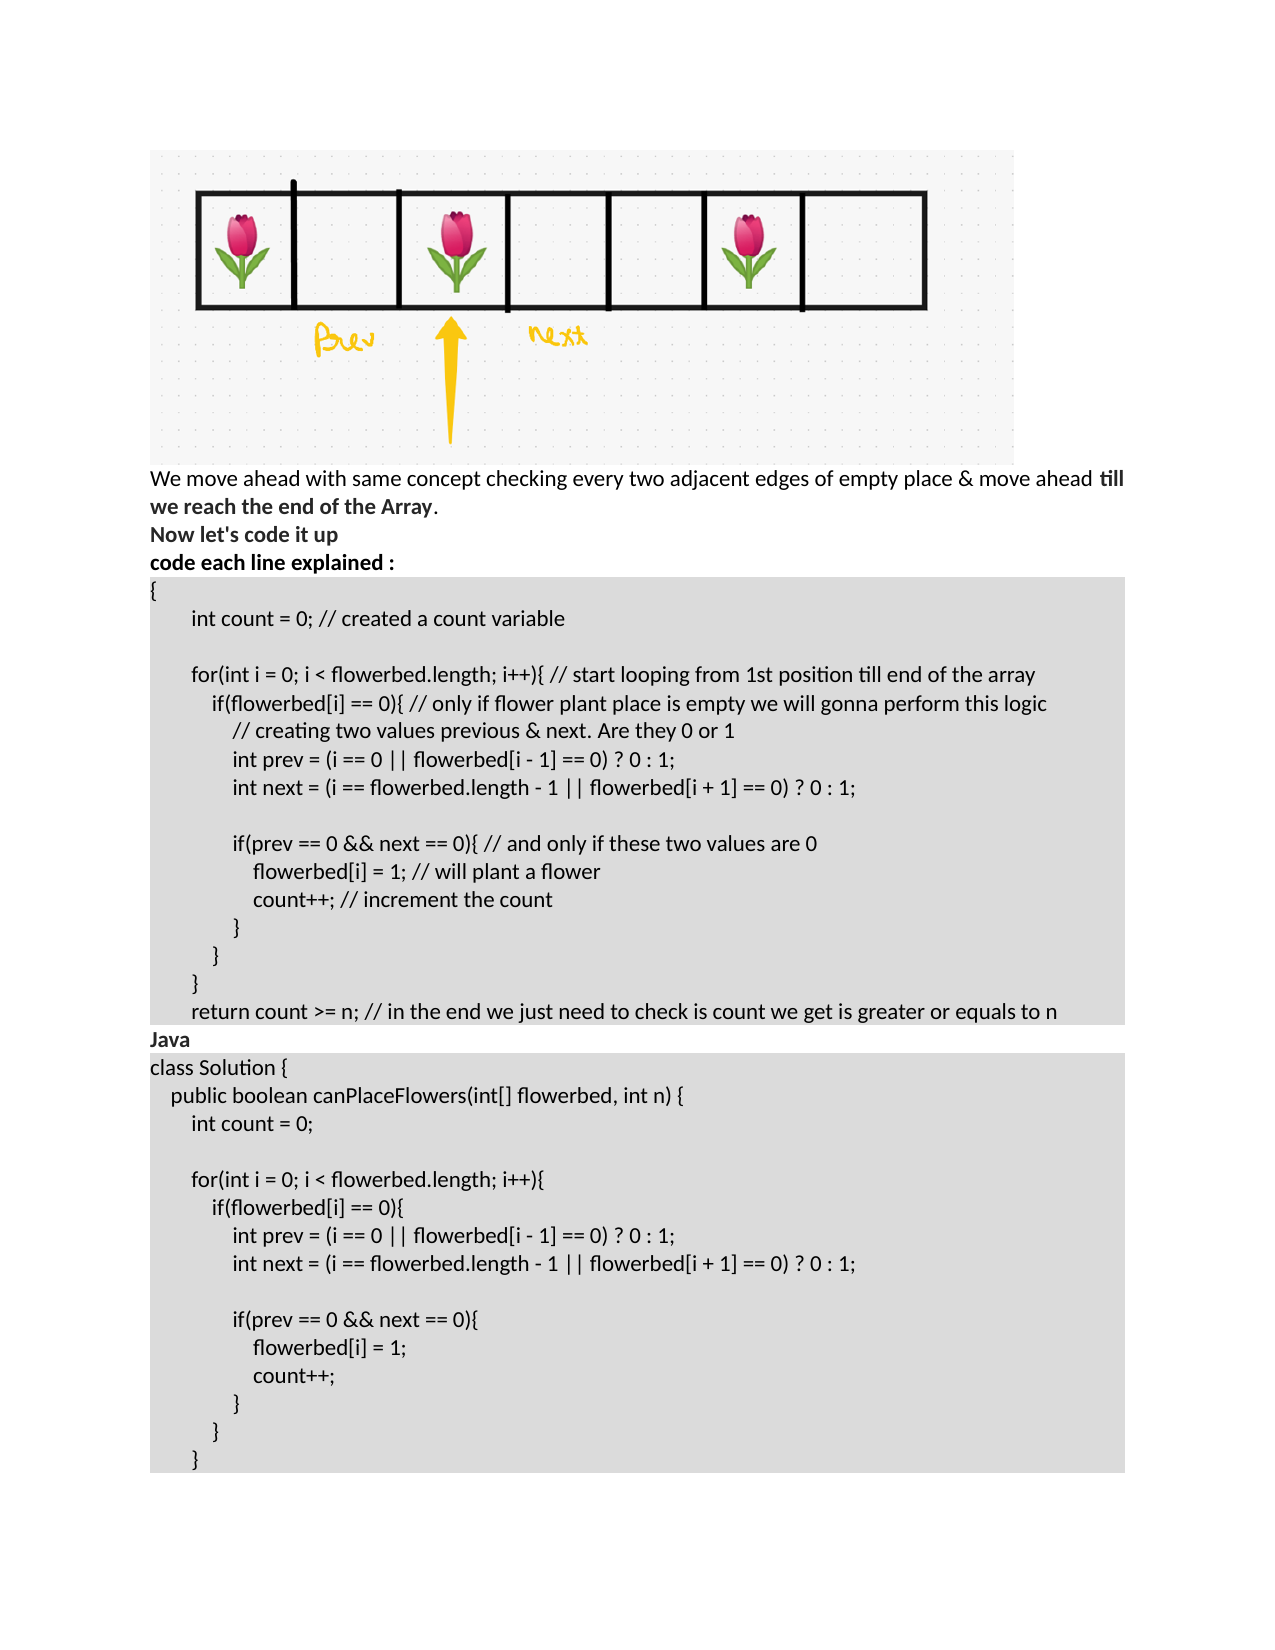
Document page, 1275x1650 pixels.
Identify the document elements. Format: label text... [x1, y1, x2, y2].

text return count >= n; // in the end we just need to check is count we get is greater or equals to n [150, 997, 1125, 1025]
text } [150, 913, 1125, 941]
text We move ahead with same concept checking every two adjacent edges of empty place & move ahead till we reach the end of the Array. [150, 464, 1125, 521]
text for(int i = 0; i < flowerbed.length; i++){ // start looping from 1st position till end of the array [150, 661, 1125, 689]
text } [150, 1389, 1125, 1417]
text int prev = (i == 0 || flowerbed[i - 1] == 0) ? 0 : 1; [150, 1221, 1125, 1249]
text count++; // increment the count [150, 885, 1125, 913]
text int next = (i == flowerbed.length - 1 || flowerbed[i + 1] == 0) ? 0 : 1; [150, 773, 1125, 801]
text { [150, 577, 1125, 604]
text int next = (i == flowerbed.length - 1 || flowerbed[i + 1] == 0) ? 0 : 1; [150, 1249, 1125, 1277]
text } [150, 1445, 1125, 1473]
text for(int i = 0; i < flowerbed.length; i++){ [150, 1165, 1125, 1193]
text if(flowerbed[i] == 0){ // only if flower plant place is empty we will gonna perform this logic [150, 689, 1125, 717]
text flowerbed[i] = 1; // will plant a flower [150, 857, 1125, 885]
text // creating two values previous & next. Are they 0 or 1 [150, 717, 1125, 745]
text } [150, 941, 1125, 969]
text } [150, 969, 1125, 997]
text if(prev == 0 && next == 0){ // and only if these two values are 0 [150, 829, 1125, 857]
text public boolean canPlaceFlowers(int[] flowerbed, int n) { [150, 1081, 1125, 1109]
text code each line explained : [150, 548, 1125, 577]
text } [150, 1417, 1125, 1445]
text flowerbed[i] = 1; [150, 1333, 1125, 1361]
picture [150, 150, 1014, 465]
text int count = 0; [150, 1109, 1125, 1137]
text class Solution { [150, 1053, 1125, 1081]
text int prev = (i == 0 || flowerbed[i - 1] == 0) ? 0 : 1; [150, 745, 1125, 773]
text count++; [150, 1361, 1125, 1389]
text int count = 0; // created a count variable [150, 604, 1125, 633]
text Now let's code it up [150, 521, 1125, 548]
text if(prev == 0 && next == 0){ [150, 1305, 1125, 1333]
text Java [150, 1025, 1125, 1053]
text if(flowerbed[i] == 0){ [150, 1193, 1125, 1221]
